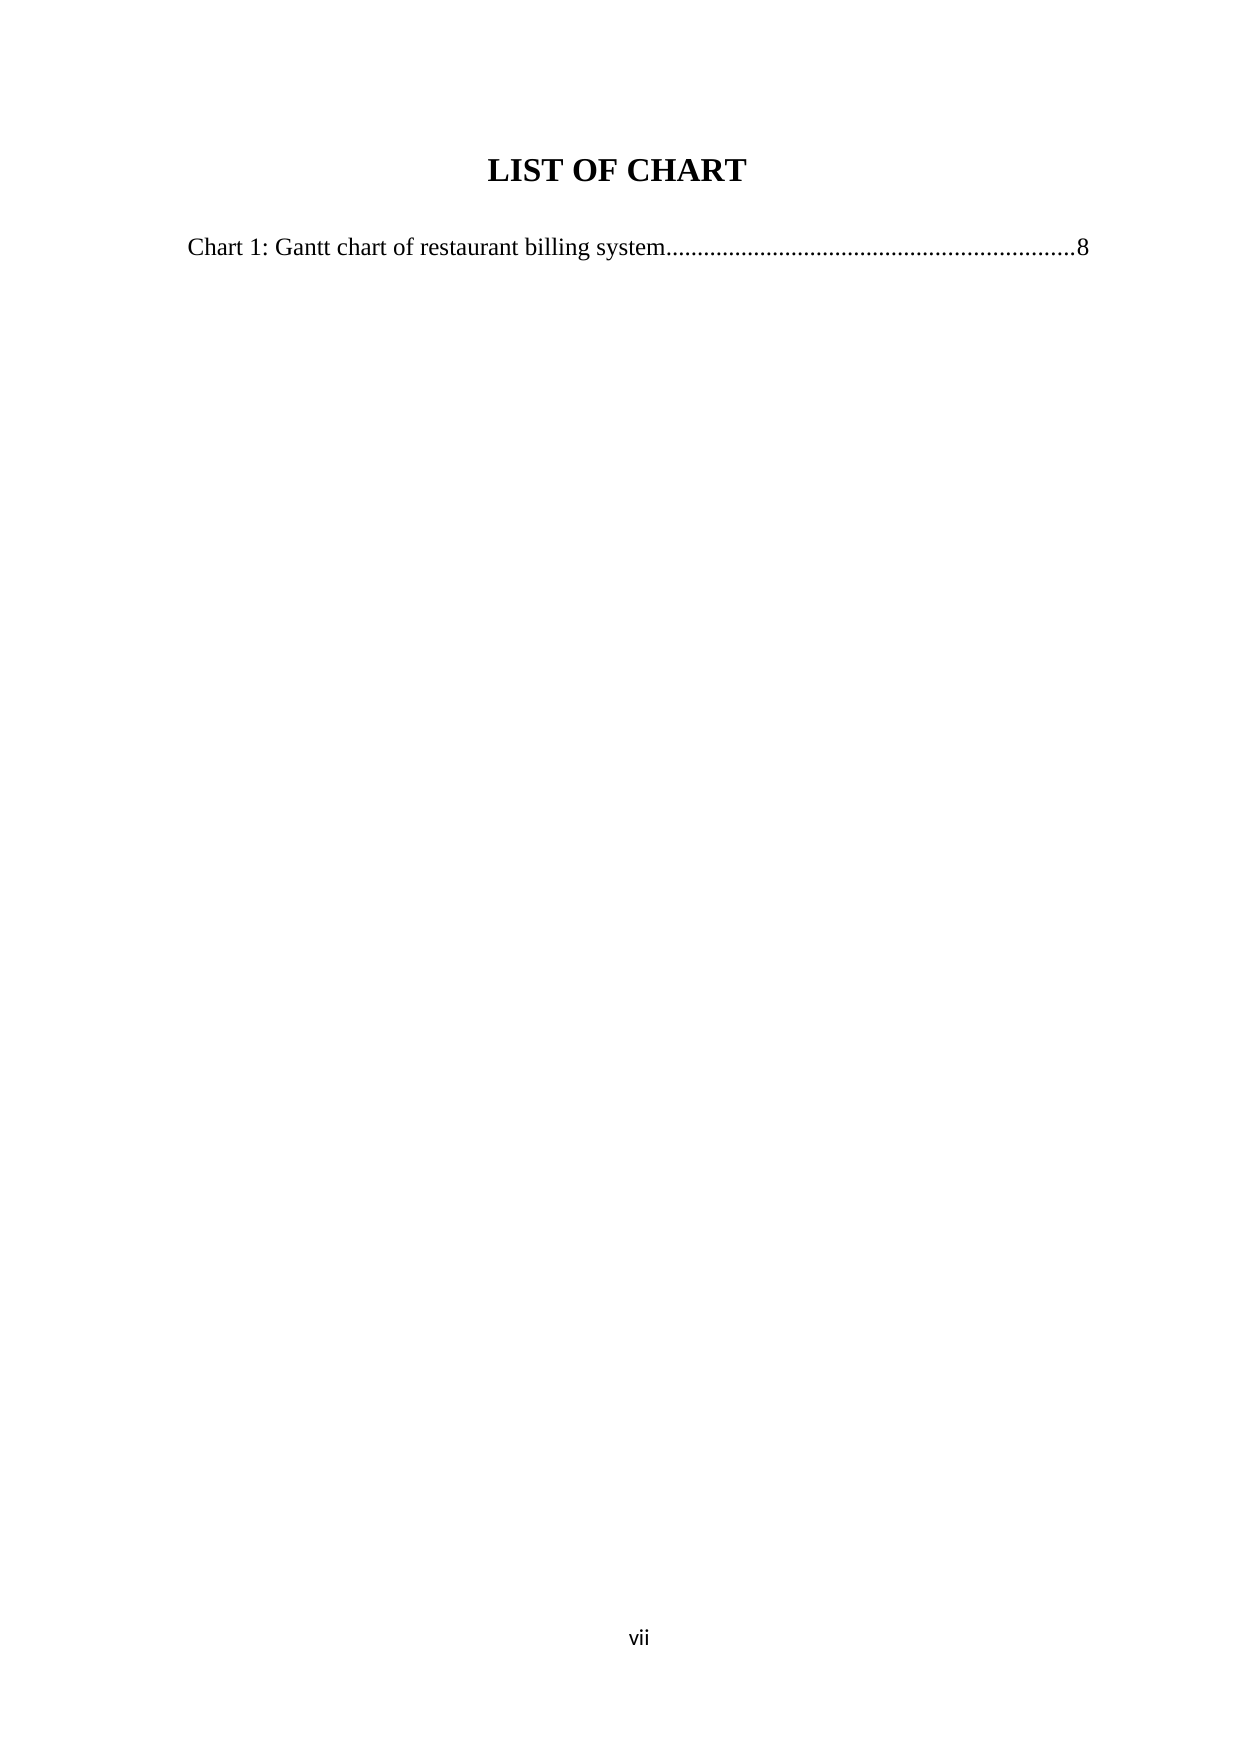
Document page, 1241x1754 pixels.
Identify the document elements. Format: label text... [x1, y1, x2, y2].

text Chart 1: Gantt chart of restaurant billing system 8 [187, 232, 1090, 261]
subtitle LIST OF CHART [412, 150, 1090, 188]
